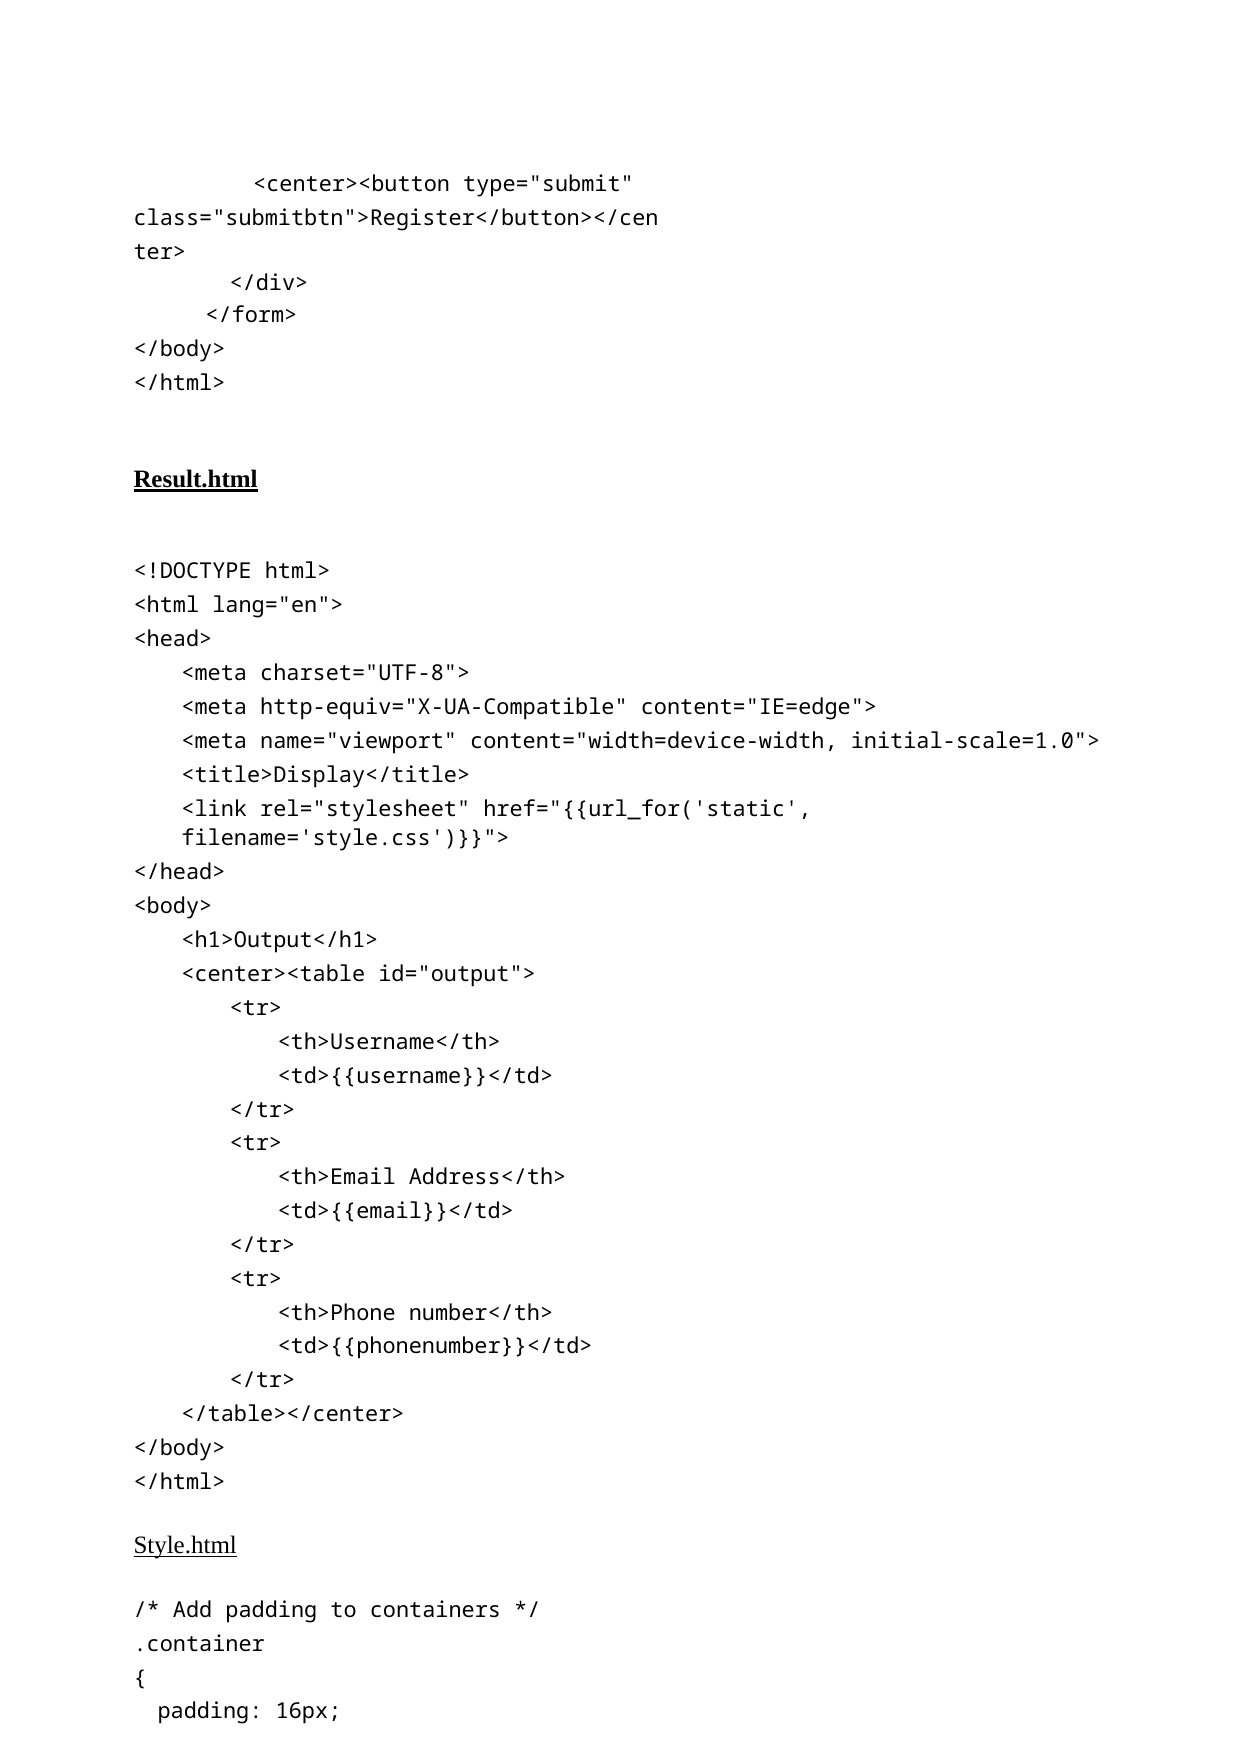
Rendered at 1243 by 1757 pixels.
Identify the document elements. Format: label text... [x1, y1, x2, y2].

text { [133, 1661, 1107, 1691]
text <td>{{username}}</td> [277, 1059, 1107, 1089]
text </html> [133, 1466, 1107, 1496]
text <tr> [229, 1263, 1107, 1292]
text <td>{{phonenumber}}</td> [277, 1331, 1107, 1360]
text </tr> [229, 1364, 1107, 1394]
text <th>Phone number</th> [277, 1297, 1107, 1326]
text <meta name="viewport" content="width=device-width, initial-scale=1.0"> [181, 725, 1107, 754]
text <meta charset="UTF-8"> [181, 657, 1107, 687]
text <td>{{email}}</td> [277, 1195, 1107, 1225]
text /* Add padding to containers */ [133, 1594, 1107, 1624]
subtitle Result.html [133, 464, 1107, 493]
text <title>Display</title> [181, 759, 1107, 789]
text Style.html [133, 1531, 1107, 1559]
text </tr> [229, 1229, 1107, 1259]
text </body> [133, 1432, 1107, 1462]
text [157, 1695, 446, 1725]
text <body> [133, 890, 1107, 920]
text </tr> [229, 1093, 1107, 1123]
text <tr> [229, 1127, 1107, 1157]
text </body> [133, 333, 1107, 363]
text <center><button type="submit" class="submitbtn">Register</button></center> [133, 168, 664, 266]
text </form> [205, 299, 1107, 329]
text <tr> [229, 992, 1107, 1021]
text <!DOCTYPE html> [133, 555, 1107, 585]
text <meta http-equiv="X-UA-Compatible" content="IE=edge"> [181, 691, 1107, 721]
text <html lang="en"> [133, 589, 1107, 619]
text </div> [229, 270, 1107, 296]
text <h1>Output</h1> [181, 924, 1107, 954]
text </head> [133, 856, 1107, 886]
text <th>Username</th> [277, 1026, 1107, 1055]
text <th>Email Address</th> [277, 1161, 1107, 1191]
text </html> [133, 367, 1107, 397]
text <head> [133, 623, 1107, 653]
text .container [133, 1628, 1107, 1657]
text <link rel="stylesheet" href="{{url_for('static', filename='style.css')}}"> [181, 792, 1107, 852]
text <center><table id="output"> [181, 958, 1107, 988]
text </table></center> [181, 1398, 1107, 1428]
